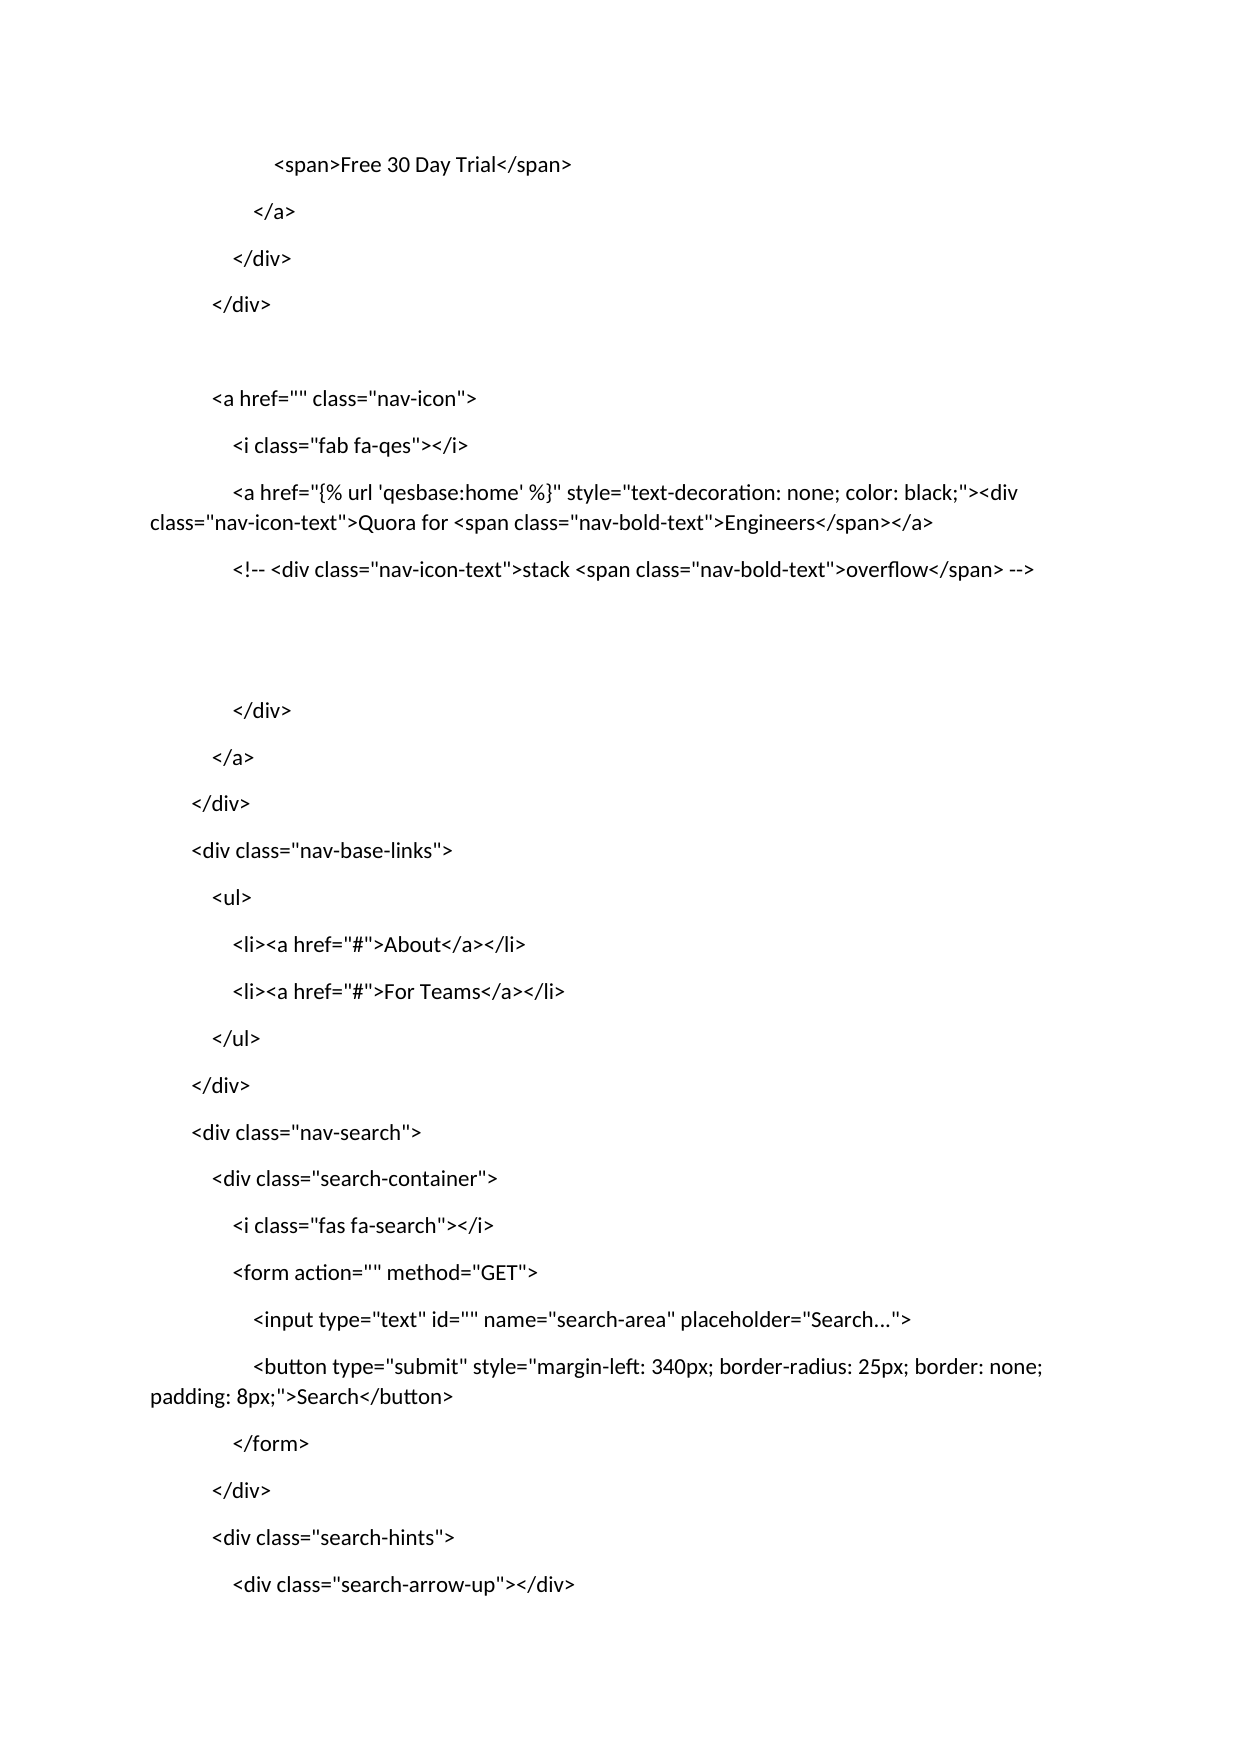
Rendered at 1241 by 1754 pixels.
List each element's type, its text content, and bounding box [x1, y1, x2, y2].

text <!-- <div class="nav-icon-text">stack <span class="nav-bold-text">overflow</span> --> [150, 555, 1090, 583]
text </div> [150, 789, 1090, 818]
text <a href="{% url 'qesbase:home' %}" style="text-decoration: none; color: black;"><div class="nav-icon-text">Quora for <span class="nav-bold-text">Engineers</span></a> [150, 478, 1090, 536]
text <div class="search-container"> [150, 1164, 1090, 1193]
text </ul> [150, 1024, 1090, 1052]
text <i class="fab fa-qes"></i> [150, 431, 1090, 459]
text </form> [150, 1429, 1090, 1457]
text </a> [150, 197, 1090, 225]
text <div class="nav-search"> [150, 1118, 1090, 1146]
text </div> [150, 1476, 1090, 1504]
text </div> [150, 291, 1090, 319]
text <span>Free 30 Day Trial</span> [150, 150, 1090, 178]
text <ul> [150, 883, 1090, 911]
text </div> [150, 244, 1090, 272]
text <button type="submit" style="margin-left: 340px; border-radius: 25px; border: none; padding: 8px;">Search</button> [150, 1352, 1090, 1410]
text <input type="text" id="" name="search-area" placeholder="Search..."> [150, 1305, 1090, 1333]
text </div> [150, 1071, 1090, 1099]
text </div> [150, 696, 1090, 724]
text <div class="search-arrow-up"></div> [150, 1570, 1090, 1598]
text <a href="" class="nav-icon"> [150, 384, 1090, 412]
text <li><a href="#">About</a></li> [150, 930, 1090, 958]
text <div class="search-hints"> [150, 1523, 1090, 1551]
text <li><a href="#">For Teams</a></li> [150, 977, 1090, 1005]
text <i class="fas fa-search"></i> [150, 1211, 1090, 1239]
text <form action="" method="GET"> [150, 1258, 1090, 1286]
text </a> [150, 743, 1090, 771]
text <div class="nav-base-links"> [150, 836, 1090, 864]
